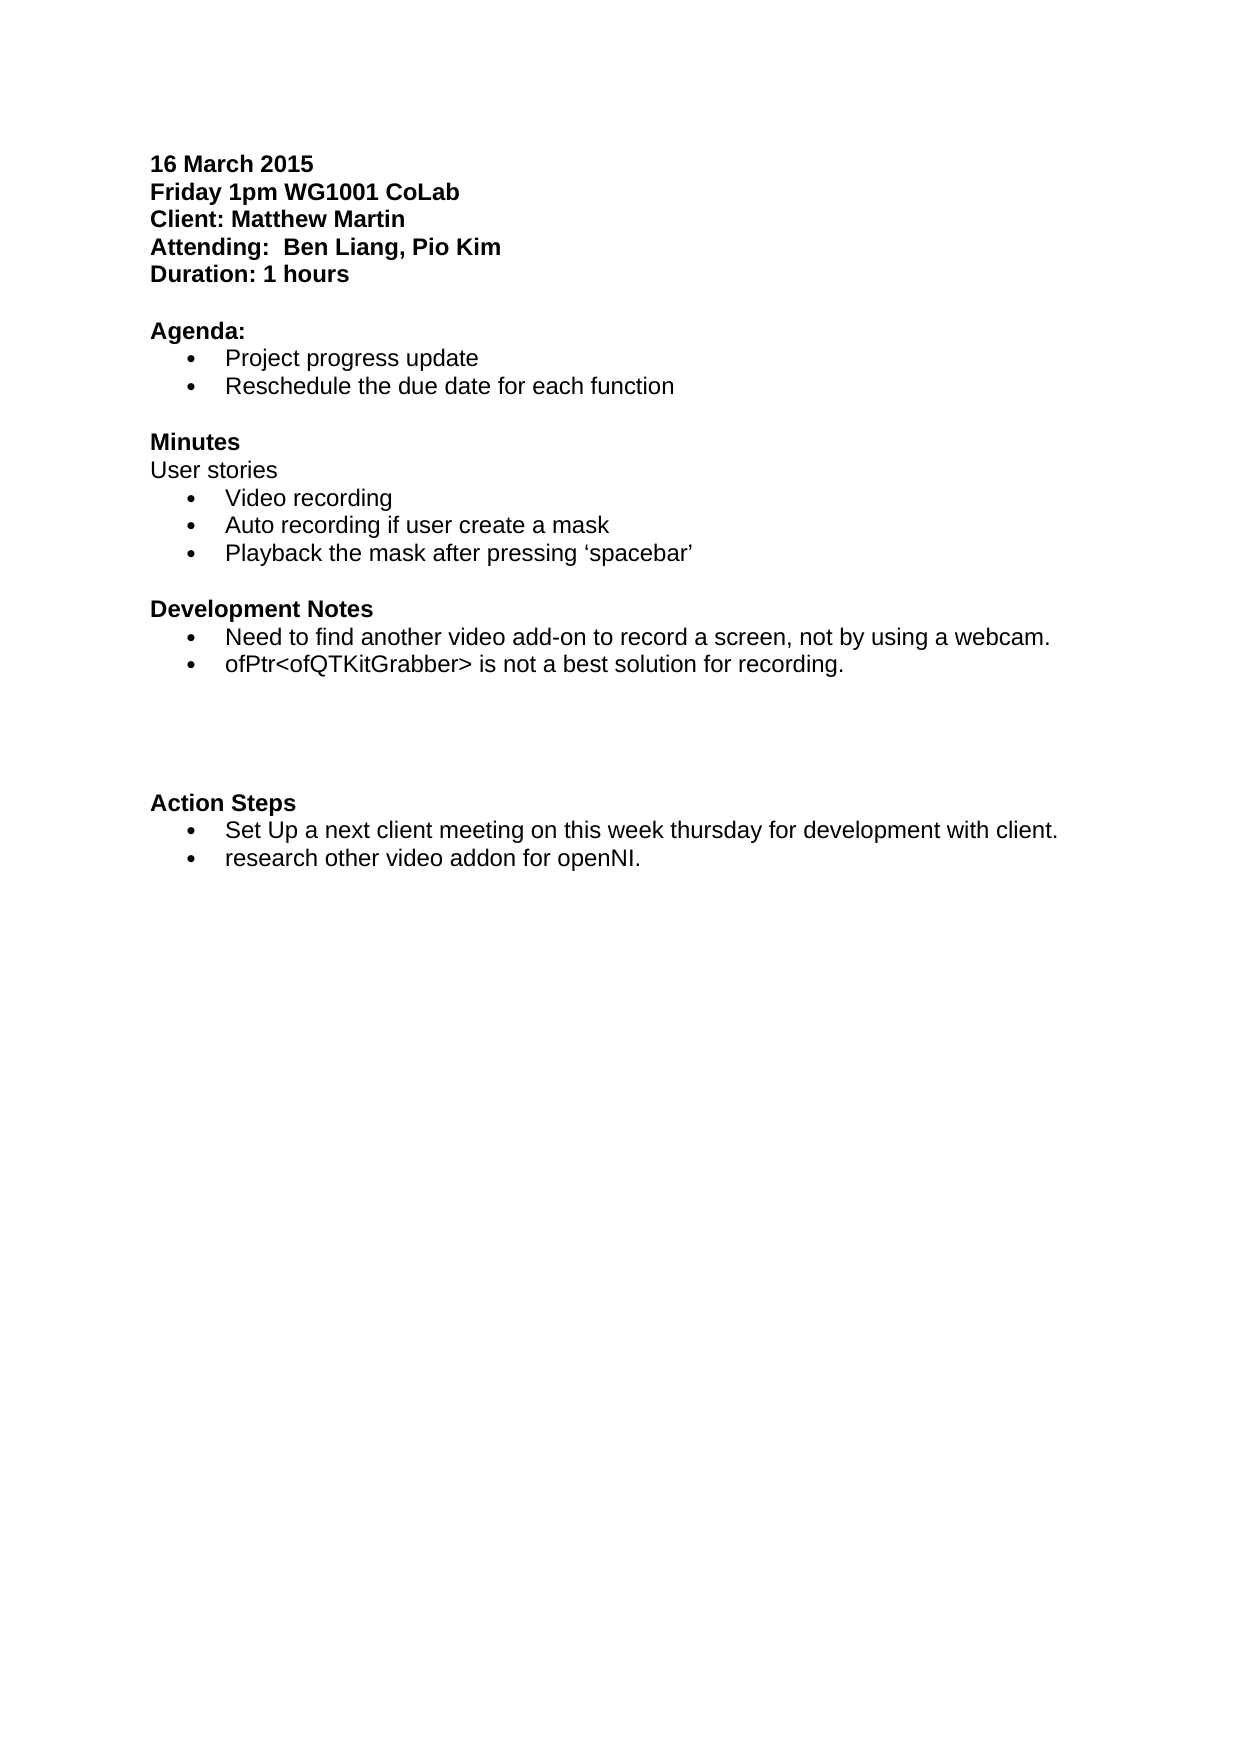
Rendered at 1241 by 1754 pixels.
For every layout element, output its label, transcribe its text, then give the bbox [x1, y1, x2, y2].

list Need to find another video add-on to record a screen, not by using a webcam. [187, 623, 1090, 650]
text Action Steps [150, 788, 1090, 816]
list Video recording [187, 483, 1090, 511]
text Minutes User stories [150, 428, 1090, 483]
text Client: Matthew Martin [150, 205, 1090, 233]
list Project progress update [187, 344, 1090, 372]
list research other video addon for openNI. [187, 844, 1090, 871]
list Reschedule the due date for each function [187, 372, 1090, 399]
text Attending: Ben Liang, Pio Kim [150, 233, 1090, 260]
list Playback the mask after pressing ‘spacebar’ [187, 539, 1090, 566]
text Agenda: [150, 317, 1090, 344]
list ofPtr<ofQTKitGrabber> is not a best solution for recording. [187, 650, 1090, 678]
text Friday 1pm WG1001 CoLab [150, 178, 1090, 205]
list Auto recording if user create a mask [187, 511, 1090, 539]
list Set Up a next client meeting on this week thursday for development with client. [187, 816, 1090, 844]
text Duration: 1 hours [150, 260, 1090, 288]
text Development Notes [150, 595, 1090, 623]
text 16 March 2015 [150, 150, 1090, 178]
